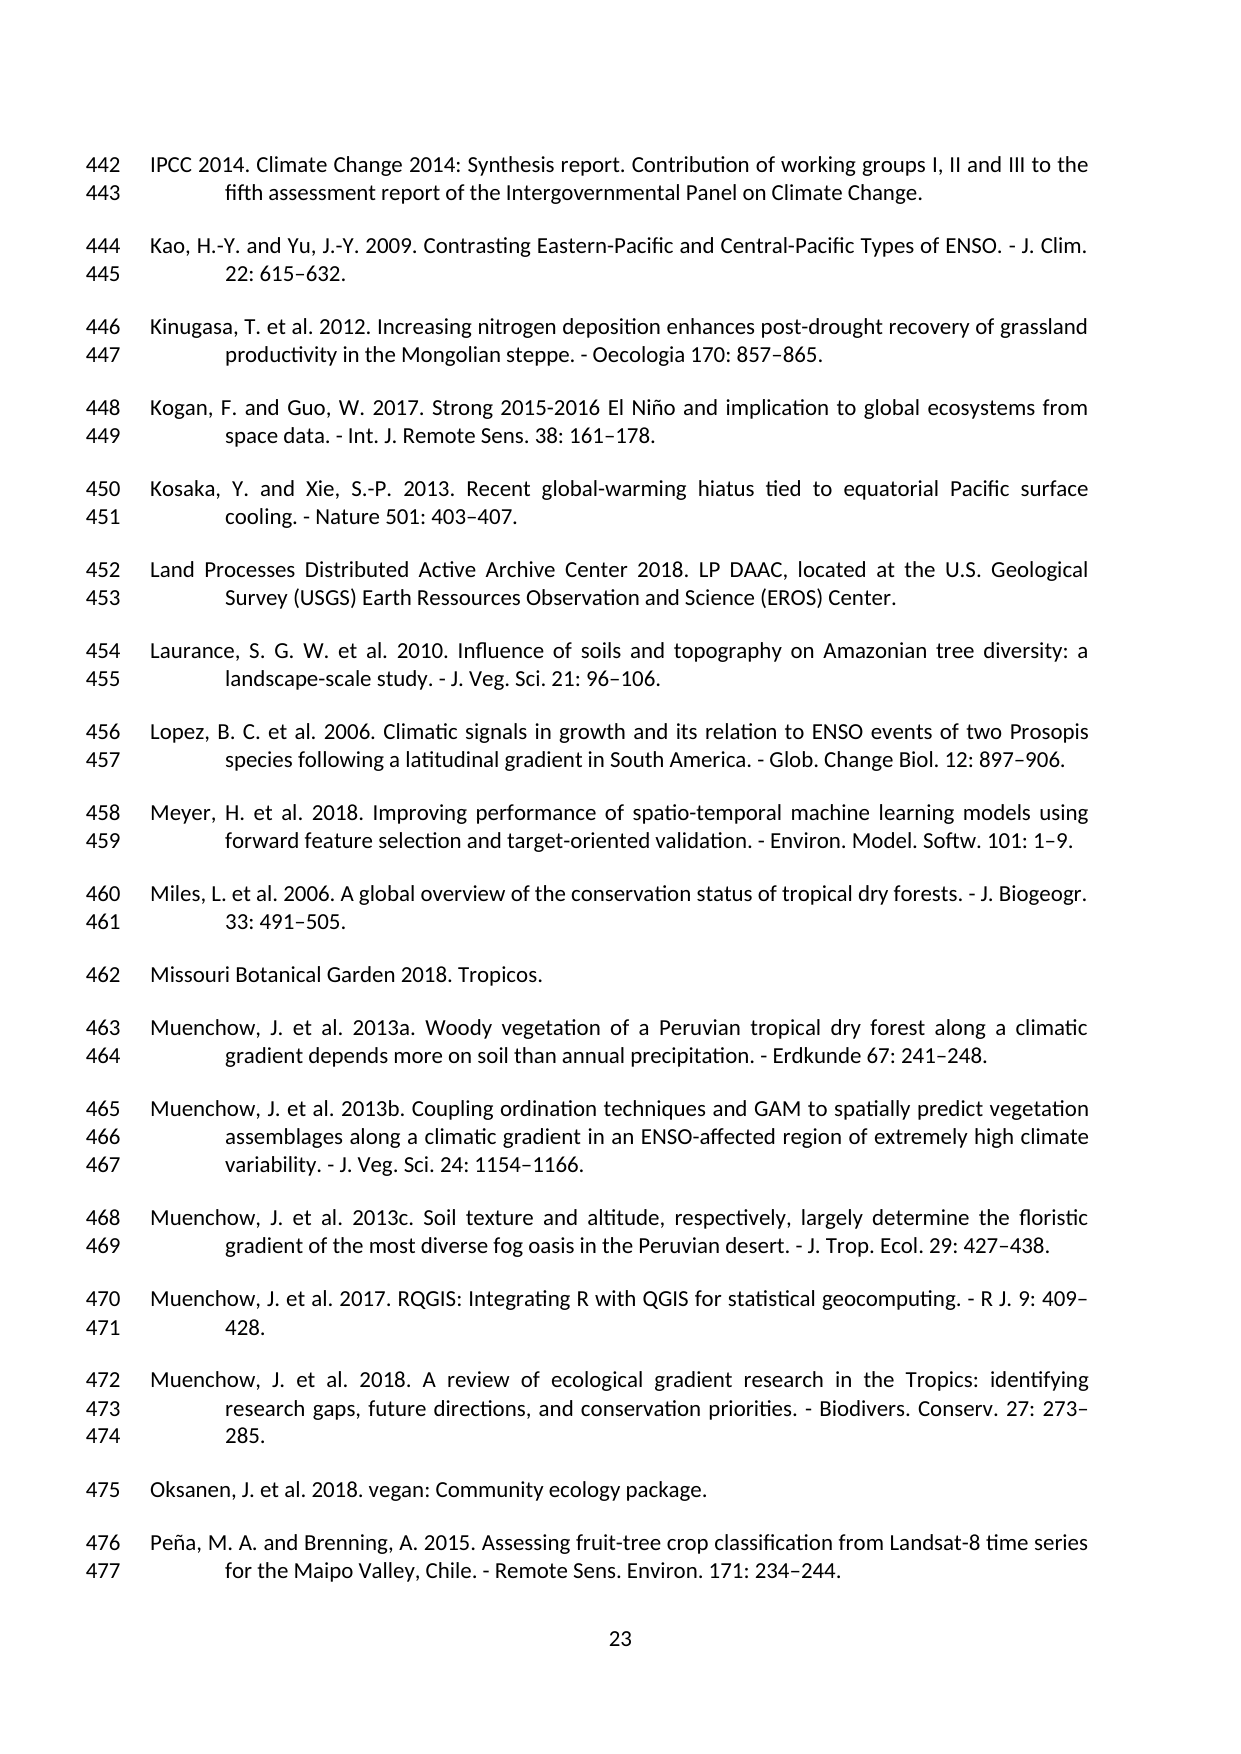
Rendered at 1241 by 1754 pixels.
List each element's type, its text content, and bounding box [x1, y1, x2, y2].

text Muenchow, J. et al. 2018. A review of ecological gradient research in the Tropics: identifying research gaps, future directions, and conservation priorities. - Biodivers. Conserv. 27: 273–285. [150, 1366, 1090, 1450]
text Muenchow, J. et al. 2013a. Woody vegetation of a Peruvian tropical dry forest along a climatic gradient depends more on soil than annual precipitation. - Erdkunde 67: 241–248. [150, 1013, 1090, 1069]
text Oksanen, J. et al. 2018. vegan: Community ecology package. [150, 1475, 1090, 1503]
text Laurance, S. G. W. et al. 2010. Influence of soils and topography on Amazonian tree diversity: a landscape-scale study. - J. Veg. Sci. 21: 96–106. [150, 636, 1090, 692]
text Kosaka, Y. and Xie, S.-P. 2013. Recent global-warming hiatus tied to equatorial Pacific surface cooling. - Nature 501: 403–407. [150, 474, 1090, 530]
text Kogan, F. and Guo, W. 2017. Strong 2015-2016 El Niño and implication to global ecosystems from space data. - Int. J. Remote Sens. 38: 161–178. [150, 393, 1090, 449]
text Kao, H.-Y. and Yu, J.-Y. 2009. Contrasting Eastern-Pacific and Central-Pacific Types of ENSO. - J. Clim. 22: 615–632. [150, 231, 1090, 287]
text Land Processes Distributed Active Archive Center 2018. LP DAAC, located at the U.S. Geological Survey (USGS) Earth Ressources Observation and Science (EROS) Center. [150, 555, 1090, 611]
text Muenchow, J. et al. 2013b. Coupling ordination techniques and GAM to spatially predict vegetation assemblages along a climatic gradient in an ENSO-affected region of extremely high climate variability. - J. Veg. Sci. 24: 1154–1166. [150, 1094, 1090, 1178]
text Lopez, B. C. et al. 2006. Climatic signals in growth and its relation to ENSO events of two Prosopis species following a latitudinal gradient in South America. - Glob. Change Biol. 12: 897–906. [150, 717, 1090, 773]
text Peña, M. A. and Brenning, A. 2015. Assessing fruit-tree crop classification from Landsat-8 time series for the Maipo Valley, Chile. - Remote Sens. Environ. 171: 234–244. [150, 1528, 1090, 1584]
text Muenchow, J. et al. 2017. RQGIS: Integrating R with QGIS for statistical geocomputing. - R J. 9: 409–428. [150, 1284, 1090, 1341]
text IPCC 2014. Climate Change 2014: Synthesis report. Contribution of working groups I, II and III to the fifth assessment report of the Intergovernmental Panel on Climate Change. [150, 150, 1090, 206]
text Miles, L. et al. 2006. A global overview of the conservation status of tropical dry forests. - J. Biogeogr. 33: 491–505. [150, 879, 1090, 935]
text Missouri Botanical Garden 2018. Tropicos. [150, 960, 1090, 988]
text Muenchow, J. et al. 2013c. Soil texture and altitude, respectively, largely determine the floristic gradient of the most diverse fog oasis in the Peruvian desert. - J. Trop. Ecol. 29: 427–438. [150, 1203, 1090, 1259]
text Kinugasa, T. et al. 2012. Increasing nitrogen deposition enhances post-drought recovery of grassland productivity in the Mongolian steppe. - Oecologia 170: 857–865. [150, 312, 1090, 368]
text Meyer, H. et al. 2018. Improving performance of spatio-temporal machine learning models using forward feature selection and target-oriented validation. - Environ. Model. Softw. 101: 1–9. [150, 798, 1090, 854]
